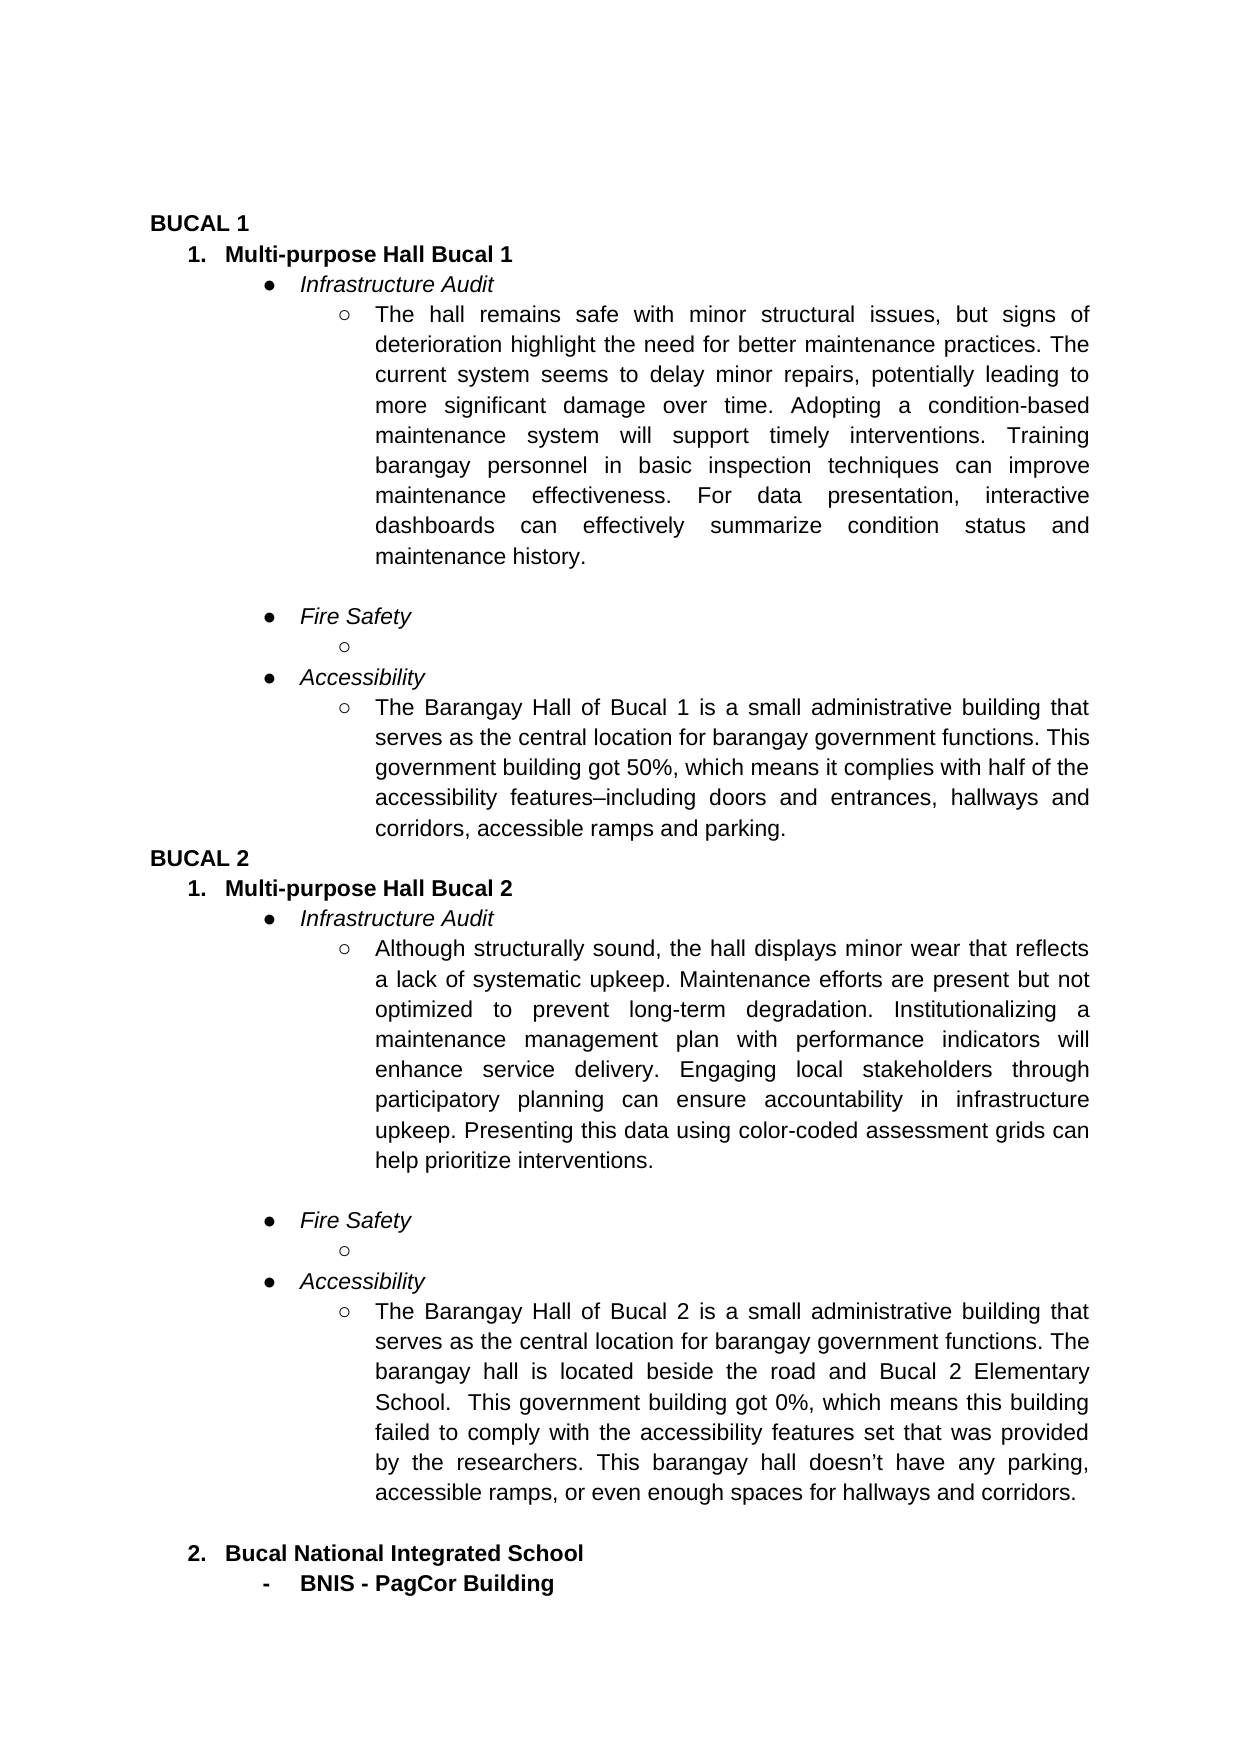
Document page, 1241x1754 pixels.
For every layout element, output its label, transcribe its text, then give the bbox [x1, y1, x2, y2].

list Although structurally sound, the hall displays minor wear that reflects a lack of systematic upkeep. Maintenance efforts are present but not optimized to prevent long-term degradation. Institutionalizing a maintenance management plan with performance indicators will enhance service delivery. Engaging local stakeholders through participatory planning can ensure accountability in infrastructure upkeep. Presenting this data using color-coded assessment grids can help prioritize interventions. [337, 935, 1090, 1173]
list Fire Safety [262, 1207, 1090, 1234]
list The hall remains safe with minor structural issues, but signs of deterioration highlight the need for better maintenance practices. The current system seems to delay minor repairs, potentially leading to more significant damage over time. Adopting a condition-based maintenance system will support timely interventions. Training barangay personnel in basic inspection techniques can improve maintenance effectiveness. For data presentation, interactive dashboards can effectively summarize condition status and maintenance history. [337, 301, 1090, 569]
list The Barangay Hall of Bucal 2 is a small administrative building that serves as the central location for barangay government functions. The barangay hall is located beside the road and Bucal 2 Elementary School. This government building got 0%, which means this building failed to comply with the accessibility features set that was provided by the researchers. This barangay hall doesn’t have any parking, accessible ramps, or even enough spaces for hallways and corridors. [337, 1298, 1090, 1506]
list Multi-purpose Hall Bucal 1 [187, 241, 1090, 267]
list Accessibility [262, 1268, 1090, 1294]
text BUCAL 2 [150, 845, 1090, 871]
list The Barangay Hall of Bucal 1 is a small administrative building that serves as the central location for barangay government functions. This government building got 50%, which means it complies with half of the accessibility features–including doors and entrances, hallways and corridors, accessible ramps and parking. [337, 694, 1090, 841]
list Fire Safety [262, 603, 1090, 629]
list Accessibility [262, 663, 1090, 690]
list Bucal National Integrated School [187, 1539, 1090, 1566]
list BNIS - PagCor Building [262, 1570, 1090, 1596]
list Multi-purpose Hall Bucal 2 [187, 875, 1090, 901]
text BUCAL 1 [150, 210, 1090, 237]
list Infrastructure Audit [262, 905, 1090, 932]
list Infrastructure Audit [262, 271, 1090, 297]
